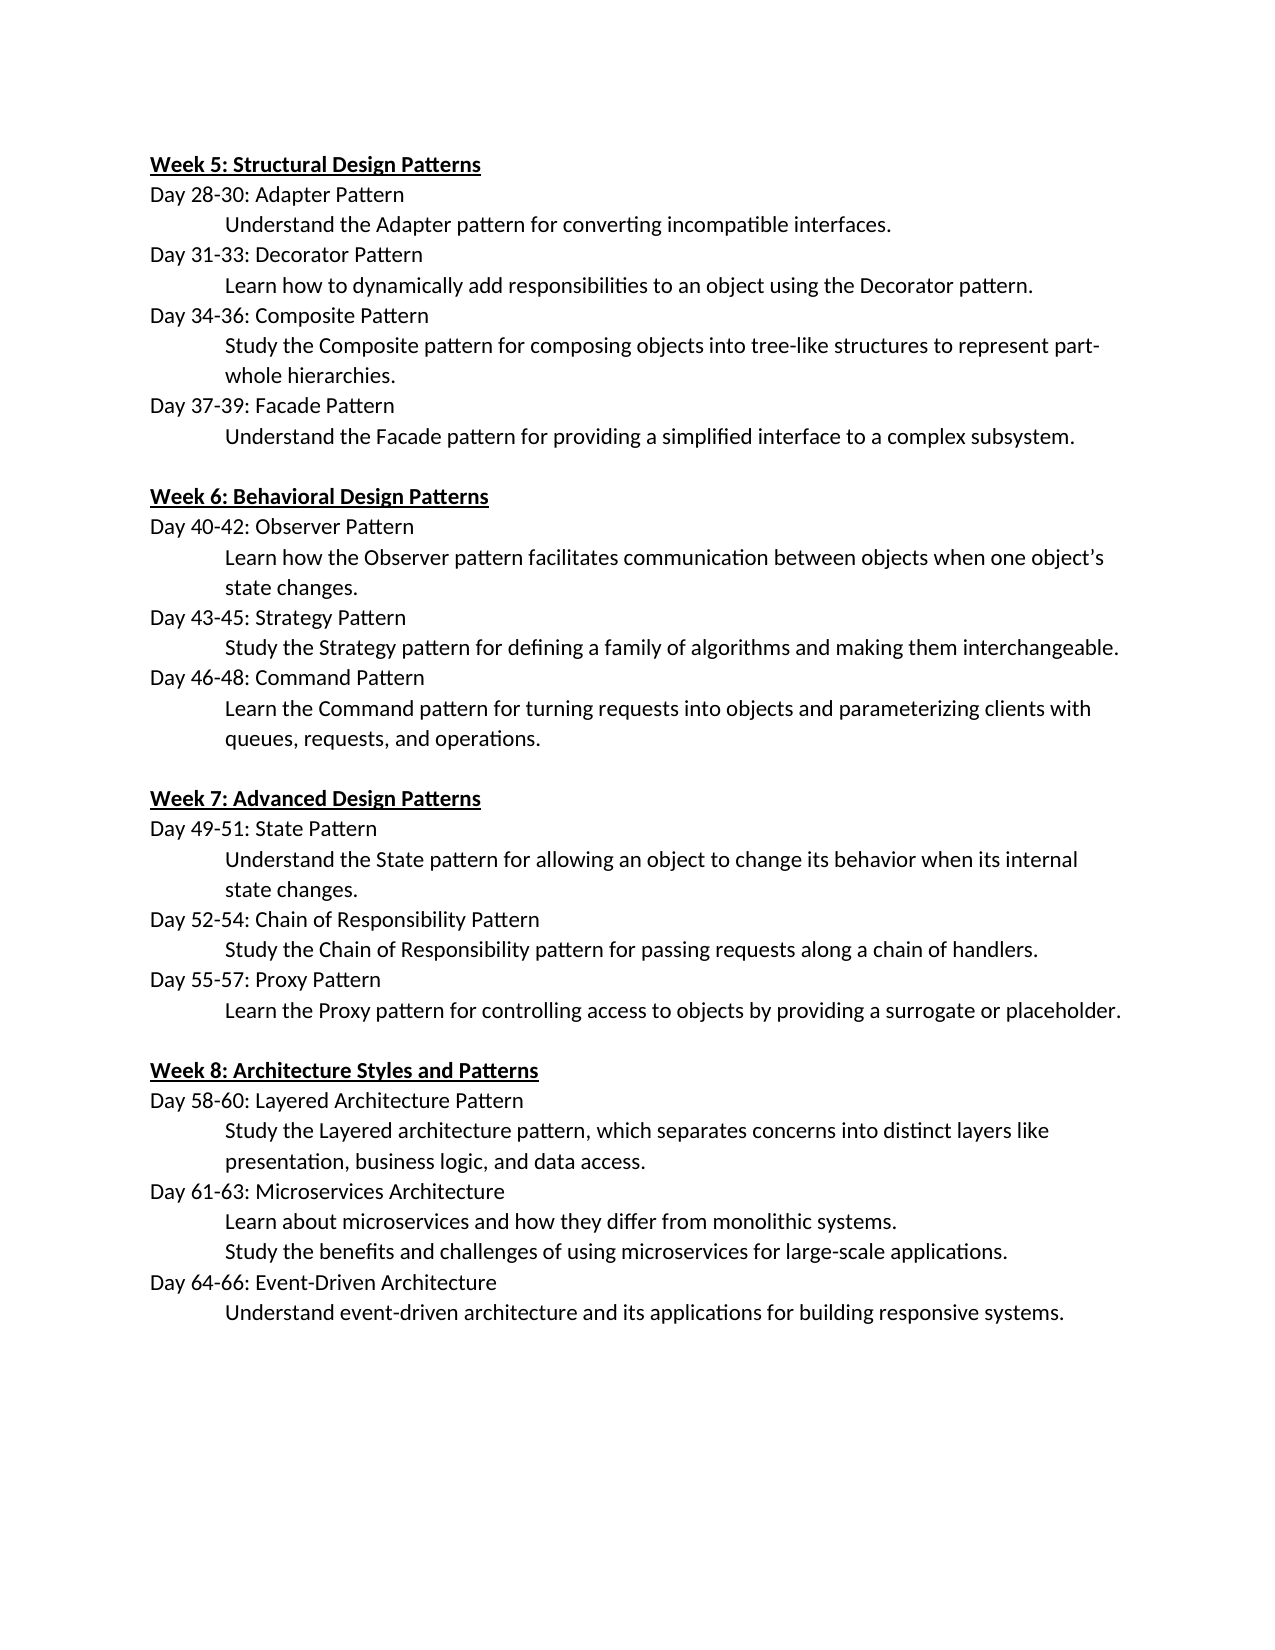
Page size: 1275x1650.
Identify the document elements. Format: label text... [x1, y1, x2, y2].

text Day 52-54: Chain of Responsibility Pattern [150, 905, 1125, 933]
text Day 34-36: Composite Pattern [150, 301, 1125, 329]
text Learn the Proxy pattern for controlling access to objects by providing a surrogate or placeholder. [150, 996, 1125, 1024]
text Day 61-63: Microservices Architecture [150, 1177, 1125, 1205]
text Day 46-48: Command Pattern [150, 663, 1125, 692]
text Day 49-51: State Pattern [150, 814, 1125, 843]
text Week 7: Advanced Design Patterns [150, 784, 1125, 812]
text Week 6: Behavioral Design Patterns [150, 482, 1125, 510]
text Understand event-driven architecture and its applications for building responsive systems. [150, 1298, 1125, 1326]
text Learn how the Observer pattern facilitates communication between objects when one object’s state changes. [225, 543, 1125, 601]
text Understand the Adapter pattern for converting incompatible interfaces. [150, 210, 1125, 238]
text Study the Chain of Responsibility pattern for passing requests along a chain of handlers. [150, 935, 1125, 963]
text Day 31-33: Decorator Pattern [150, 241, 1125, 269]
text Learn how to dynamically add responsibilities to an object using the Decorator pattern. [150, 271, 1125, 299]
text Day 58-60: Layered Architecture Pattern [150, 1086, 1125, 1114]
text Day 37-39: Facade Pattern [150, 392, 1125, 420]
text Study the benefits and challenges of using microservices for large-scale applications. [150, 1237, 1125, 1266]
text Day 64-66: Event-Driven Architecture [150, 1268, 1125, 1296]
text Learn the Command pattern for turning requests into objects and parameterizing clients with queues, requests, and operations. [225, 694, 1125, 752]
text Day 28-30: Adapter Pattern [150, 180, 1125, 208]
text Week 8: Architecture Styles and Patterns [150, 1056, 1125, 1084]
text Learn about microservices and how they differ from monolithic systems. [150, 1207, 1125, 1235]
text Understand the Facade pattern for providing a simplified interface to a complex subsystem. [150, 422, 1125, 450]
text Study the Composite pattern for composing objects into tree-like structures to represent part-whole hierarchies. [225, 331, 1125, 389]
text Study the Strategy pattern for defining a family of algorithms and making them interchangeable. [150, 633, 1125, 661]
text Day 55-57: Proxy Pattern [150, 966, 1125, 994]
text Day 40-42: Observer Pattern [150, 512, 1125, 541]
text Understand the State pattern for allowing an object to change its behavior when its internal state changes. [225, 845, 1125, 903]
text Day 43-45: Strategy Pattern [150, 603, 1125, 631]
text Week 5: Structural Design Patterns [150, 150, 1125, 178]
text Study the Layered architecture pattern, which separates concerns into distinct layers like presentation, business logic, and data access. [225, 1117, 1125, 1175]
